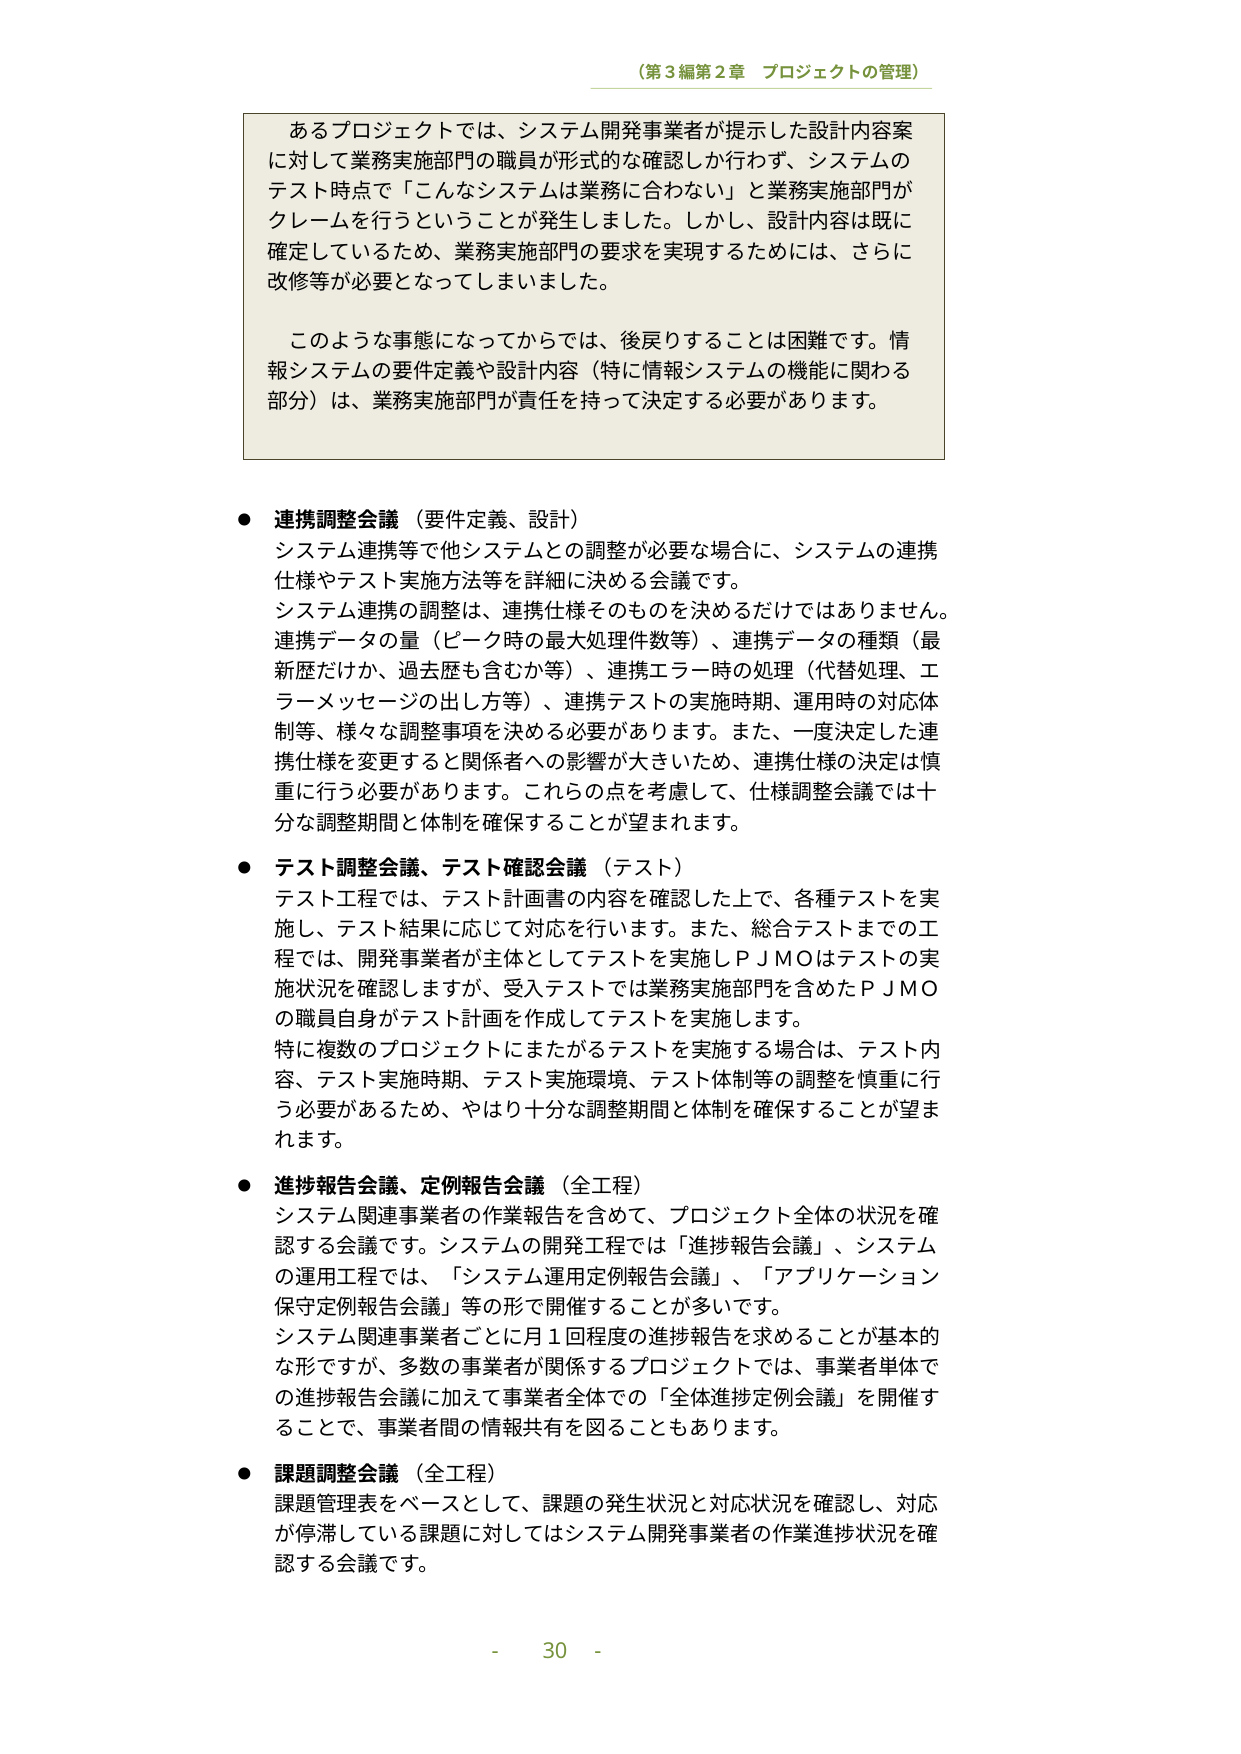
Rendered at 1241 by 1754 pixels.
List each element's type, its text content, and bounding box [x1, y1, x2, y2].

list 連携調整会議 （要件定義、設計） システム連携等で他システムとの調整が必要な場合に、システムの連携仕様やテスト実施方法等を詳細に決める会議です。 システム連携の調整は、連携仕様そのものを決めるだけではありません。連携データの量（ピーク時の最大処理件数等）、連携データの種類（最新歴だけか、過去歴も含むか等）、連携エラー時の処理（代替処理、エラーメッセージの出し方等）、連携テストの実施時期、運用時の対応体制等、様々な調整事項を決める必要があります。また、一度決定した連携仕様を変更すると関係者への影響が大きいため、連携仕様の決定は慎重に行う必要があります。これらの点を考慮して、仕様調整会議では十分な調整期間と体制を確保することが望まれます。 [236, 504, 945, 836]
list 課題調整会議 （全工程） 課題管理表をベースとして、課題の発生状況と対応状況を確認し、対応が停滞している課題に対してはシステム開発事業者の作業進捗状況を確認する会議です。 [236, 1457, 945, 1578]
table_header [244, 114, 944, 458]
list 進捗報告会議、定例報告会議 （全工程） システム関連事業者の作業報告を含めて、プロジェクト全体の状況を確認する会議です。システムの開発工程では「進捗報告会議」、システムの運用工程では、「システム運用定例報告会議」、「アプリケーション保守定例報告会議」等の形で開催することが多いです。 システム関連事業者ごとに月１回程度の進捗報告を求めることが基本的な形ですが、多数の事業者が関係するプロジェクトでは、事業者単体での進捗報告会議に加えて事業者全体での「全体進捗定例会議」を開催することで、事業者間の情報共有を図ることもあります。 [236, 1169, 945, 1441]
list テスト調整会議、テスト確認会議 （テスト） テスト工程では、テスト計画書の内容を確認した上で、各種テストを実施し、テスト結果に応じて対応を行います。また、総合テストまでの工程では、開発事業者が主体としてテストを実施しＰＪＭＯはテストの実施状況を確認しますが、受入テストでは業務実施部門を含めたＰＪＭＯの職員自身がテスト計画を作成してテストを実施します。 特に複数のプロジェクトにまたがるテストを実施する場合は、テスト内容、テスト実施時期、テスト実施環境、テスト体制等の調整を慎重に行う必要があるため、やはり十分な調整期間と体制を確保することが望まれます。 [236, 852, 945, 1154]
